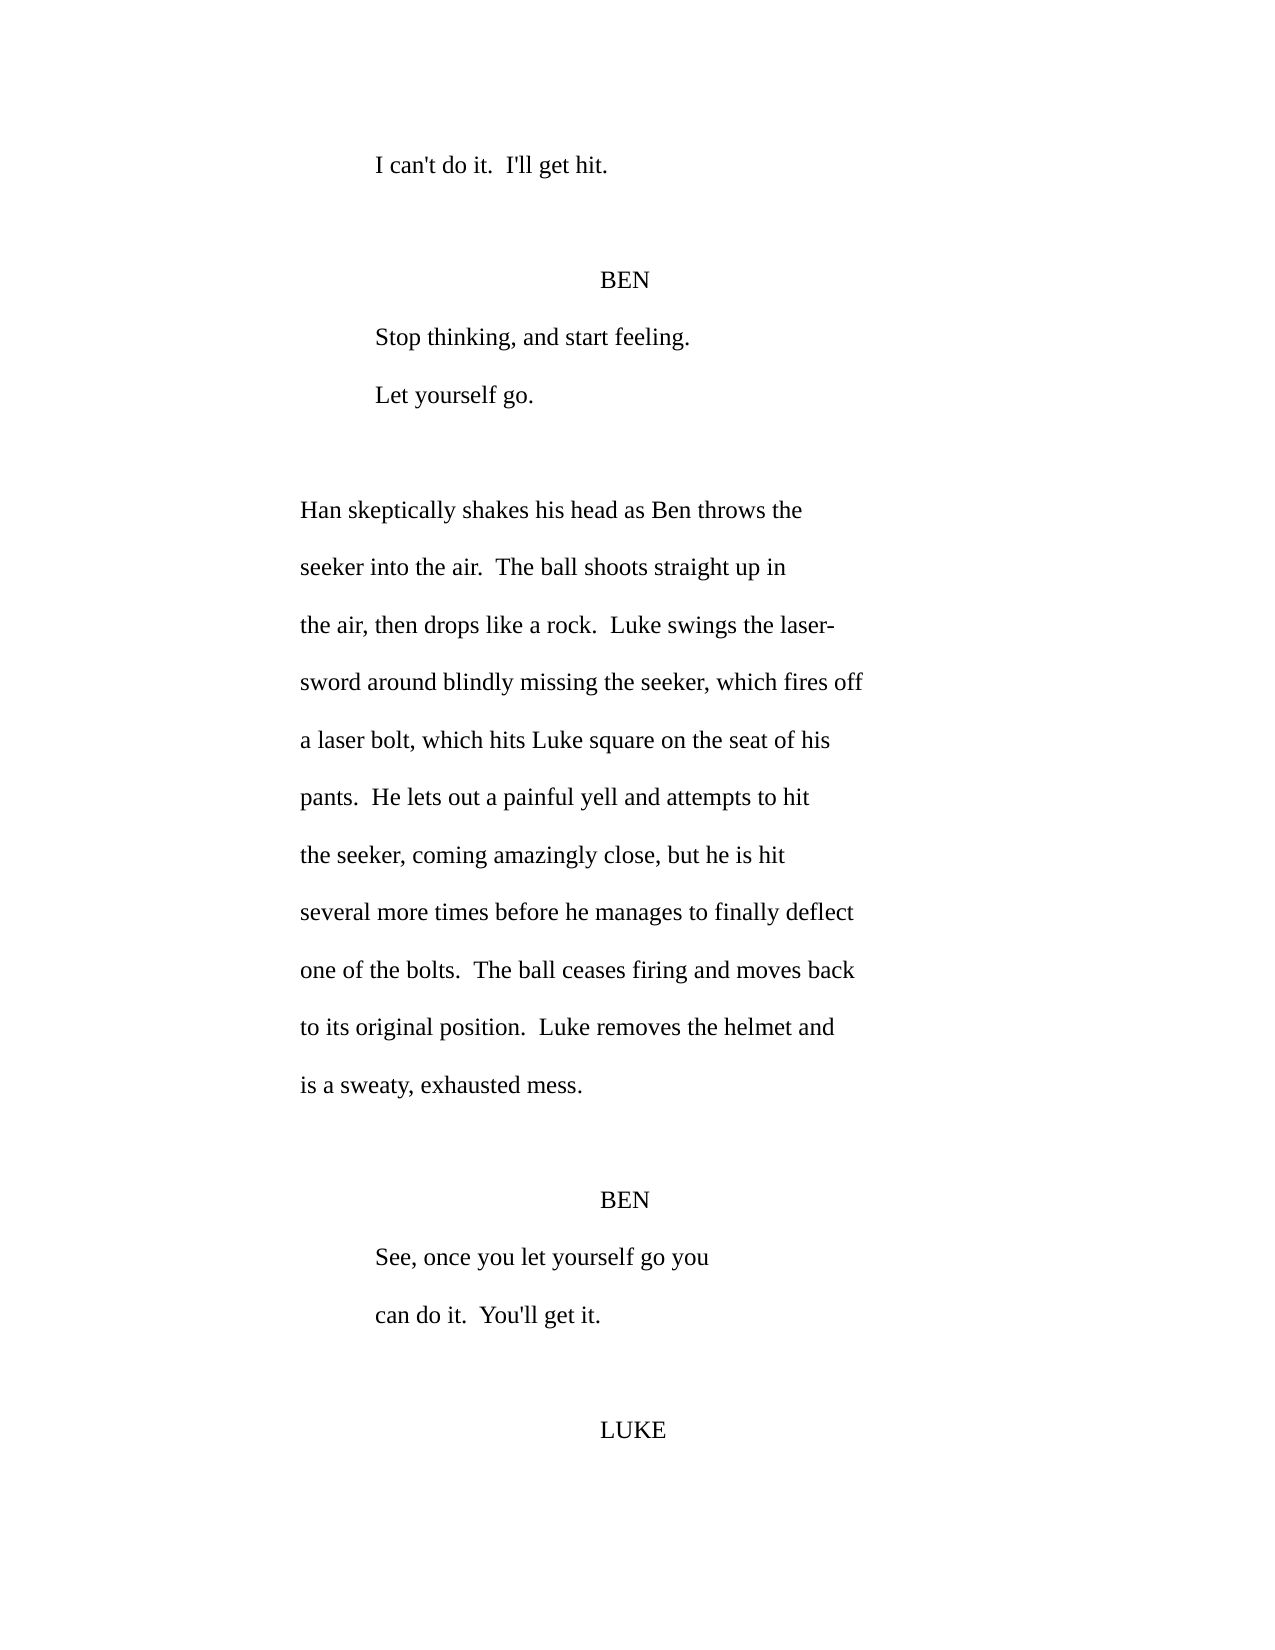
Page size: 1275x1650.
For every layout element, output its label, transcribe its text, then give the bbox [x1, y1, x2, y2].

text one of the bolts. The ball ceases firing and moves back [150, 955, 1125, 984]
text can do it. You'll get it. [150, 1300, 1125, 1329]
text BEN [150, 1185, 1125, 1214]
text a laser bolt, which hits Luke square on the seat of his [150, 725, 1125, 754]
text Stop thinking, and start feeling. [150, 322, 1125, 351]
text the air, then drops like a rock. Luke swings the laser- [150, 610, 1125, 639]
text sword around blindly missing the seeker, which fires off [150, 667, 1125, 696]
text Han skeptically shakes his head as Ben throws the [150, 495, 1125, 524]
text pants. He lets out a painful yell and attempts to hit [150, 782, 1125, 811]
text See, once you let yourself go you [150, 1242, 1125, 1271]
text to its original position. Luke removes the helmet and [150, 1012, 1125, 1041]
text Let yourself go. [150, 380, 1125, 409]
text I can't do it. I'll get hit. [150, 150, 1125, 179]
text LUKE [150, 1415, 1125, 1444]
text the seeker, coming amazingly close, but he is hit [150, 840, 1125, 869]
text is a sweaty, exhausted mess. [150, 1070, 1125, 1099]
text BEN [150, 265, 1125, 294]
text several more times before he manages to finally deflect [150, 897, 1125, 926]
text seeker into the air. The ball shoots straight up in [150, 552, 1125, 581]
